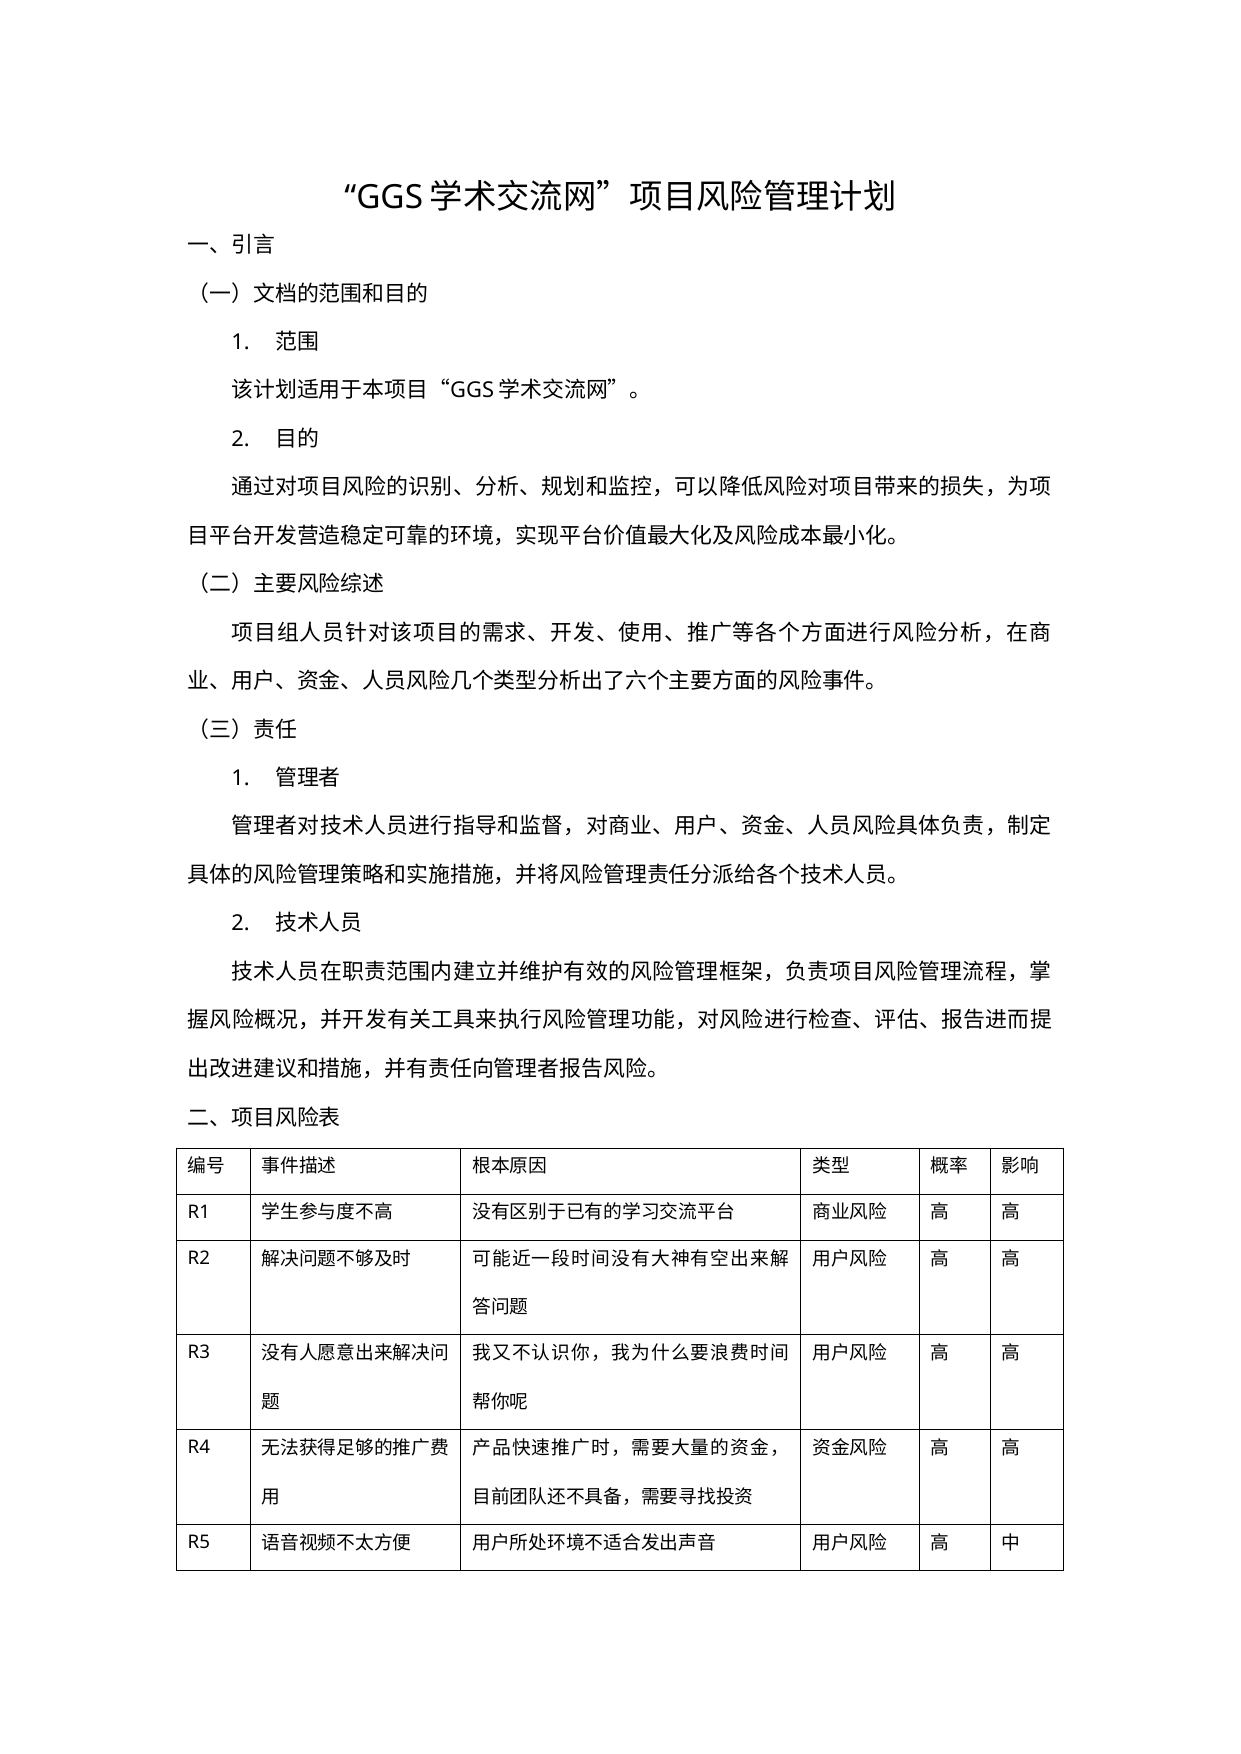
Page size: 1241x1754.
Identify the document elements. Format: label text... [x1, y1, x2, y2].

list 技术人员 [187, 905, 1053, 937]
table_cell 没有人愿意出来解决问题 [251, 1335, 460, 1429]
table_cell R4 [177, 1430, 250, 1524]
table_cell R2 [177, 1241, 250, 1334]
table_cell 解决问题不够及时 [251, 1241, 460, 1334]
table_cell R5 [177, 1525, 250, 1570]
table_header 影响 [991, 1149, 1063, 1193]
list 管理者 [187, 759, 1053, 792]
table_cell 高 [920, 1525, 990, 1570]
list 范围 [187, 324, 1053, 356]
table_header 事件描述 [251, 1149, 460, 1193]
table_cell 无法获得足够的推广费用 [251, 1430, 460, 1524]
table_cell 高 [920, 1430, 990, 1524]
list 文档的范围和目的 [187, 275, 1053, 308]
table_cell 用户所处环境不适合发出声音 [461, 1525, 800, 1570]
table_cell 高 [991, 1335, 1063, 1429]
table_cell 中 [991, 1525, 1063, 1570]
list 责任 [187, 711, 1053, 744]
list 管理者对技术人员进行指导和监督，对商业、用户、资金、人员风险具体负责，制定具体的风险管理策略和实施措施，并将风险管理责任分派给各个技术人员。 [187, 808, 1053, 889]
table_cell 用户风险 [801, 1335, 919, 1429]
table_header 概率 [920, 1149, 990, 1193]
table_cell 高 [991, 1430, 1063, 1524]
table_cell 高 [991, 1241, 1063, 1334]
table_cell 高 [920, 1195, 990, 1239]
list 主要风险综述 [187, 566, 1053, 598]
table_cell 用户风险 [801, 1525, 919, 1570]
table_cell 资金风险 [801, 1430, 919, 1524]
table_cell 语音视频不太方便 [251, 1525, 460, 1570]
table_cell 产品快速推广时，需要大量的资金，目前团队还不具备，需要寻找投资 [461, 1430, 800, 1524]
table_cell 高 [920, 1241, 990, 1334]
list 技术人员在职责范围内建立并维护有效的风险管理框架，负责项目风险管理流程，掌握风险概况，并开发有关工具来执行风险管理功能，对风险进行检查、评估、报告进而提出改进建议和措施，并有责任向管理者报告风险。 [187, 953, 1053, 1083]
list 引言 [187, 227, 1053, 259]
table_cell 学生参与度不高 [251, 1195, 460, 1239]
list 项目风险表 [187, 1099, 1053, 1132]
table_cell 高 [991, 1195, 1063, 1239]
table_cell 商业风险 [801, 1195, 919, 1239]
table_header 根本原因 [461, 1149, 800, 1193]
table_cell R3 [177, 1335, 250, 1429]
list 项目组人员针对该项目的需求、开发、使用、推广等各个方面进行风险分析，在商业、用户、资金、人员风险几个类型分析出了六个主要方面的风险事件。 [187, 614, 1053, 695]
list 目的 [187, 420, 1053, 453]
table_cell R1 [177, 1195, 250, 1239]
list 该计划适用于本项目“GGS学术交流网”。 [187, 372, 1053, 404]
table_cell 可能近一段时间没有大神有空出来解答问题 [461, 1241, 800, 1334]
list 通过对项目风险的识别、分析、规划和监控，可以降低风险对项目带来的损失，为项目平台开发营造稳定可靠的环境，实现平台价值最大化及风险成本最小化。 [187, 469, 1053, 550]
table_header 编号 [177, 1149, 250, 1193]
text “GGS学术交流网”项目风险管理计划 [187, 162, 1053, 227]
table_cell 用户风险 [801, 1241, 919, 1334]
table_cell 没有区别于已有的学习交流平台 [461, 1195, 800, 1239]
table_cell 我又不认识你，我为什么要浪费时间帮你呢 [461, 1335, 800, 1429]
table_header 类型 [801, 1149, 919, 1193]
table_cell 高 [920, 1335, 990, 1429]
